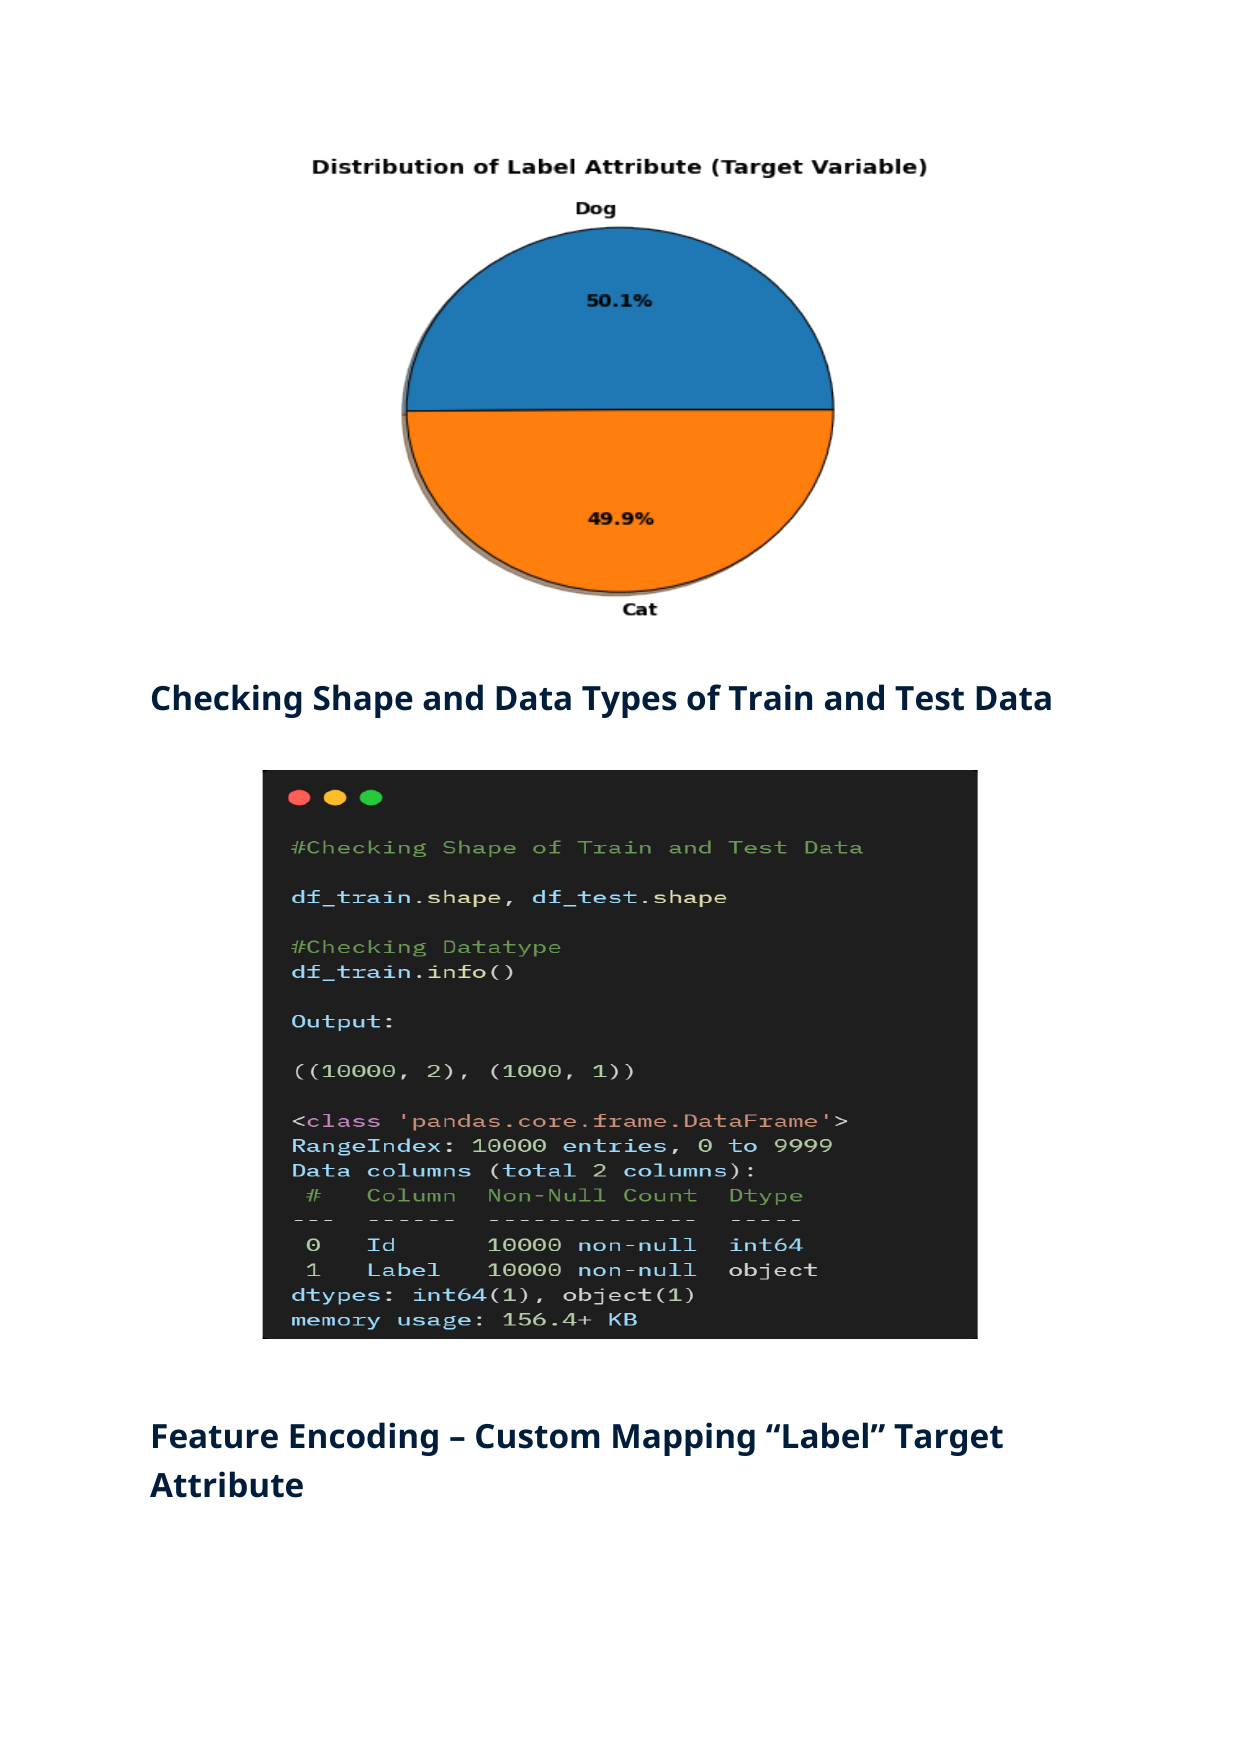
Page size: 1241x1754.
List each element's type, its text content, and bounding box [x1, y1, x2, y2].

picture [262, 770, 978, 1339]
subtitle Checking Shape and Data Types of Train and Test Data [150, 675, 1090, 720]
subtitle Feature Encoding – Custom Mapping “Label” Target Attribute [150, 1413, 1090, 1507]
picture [301, 150, 940, 648]
